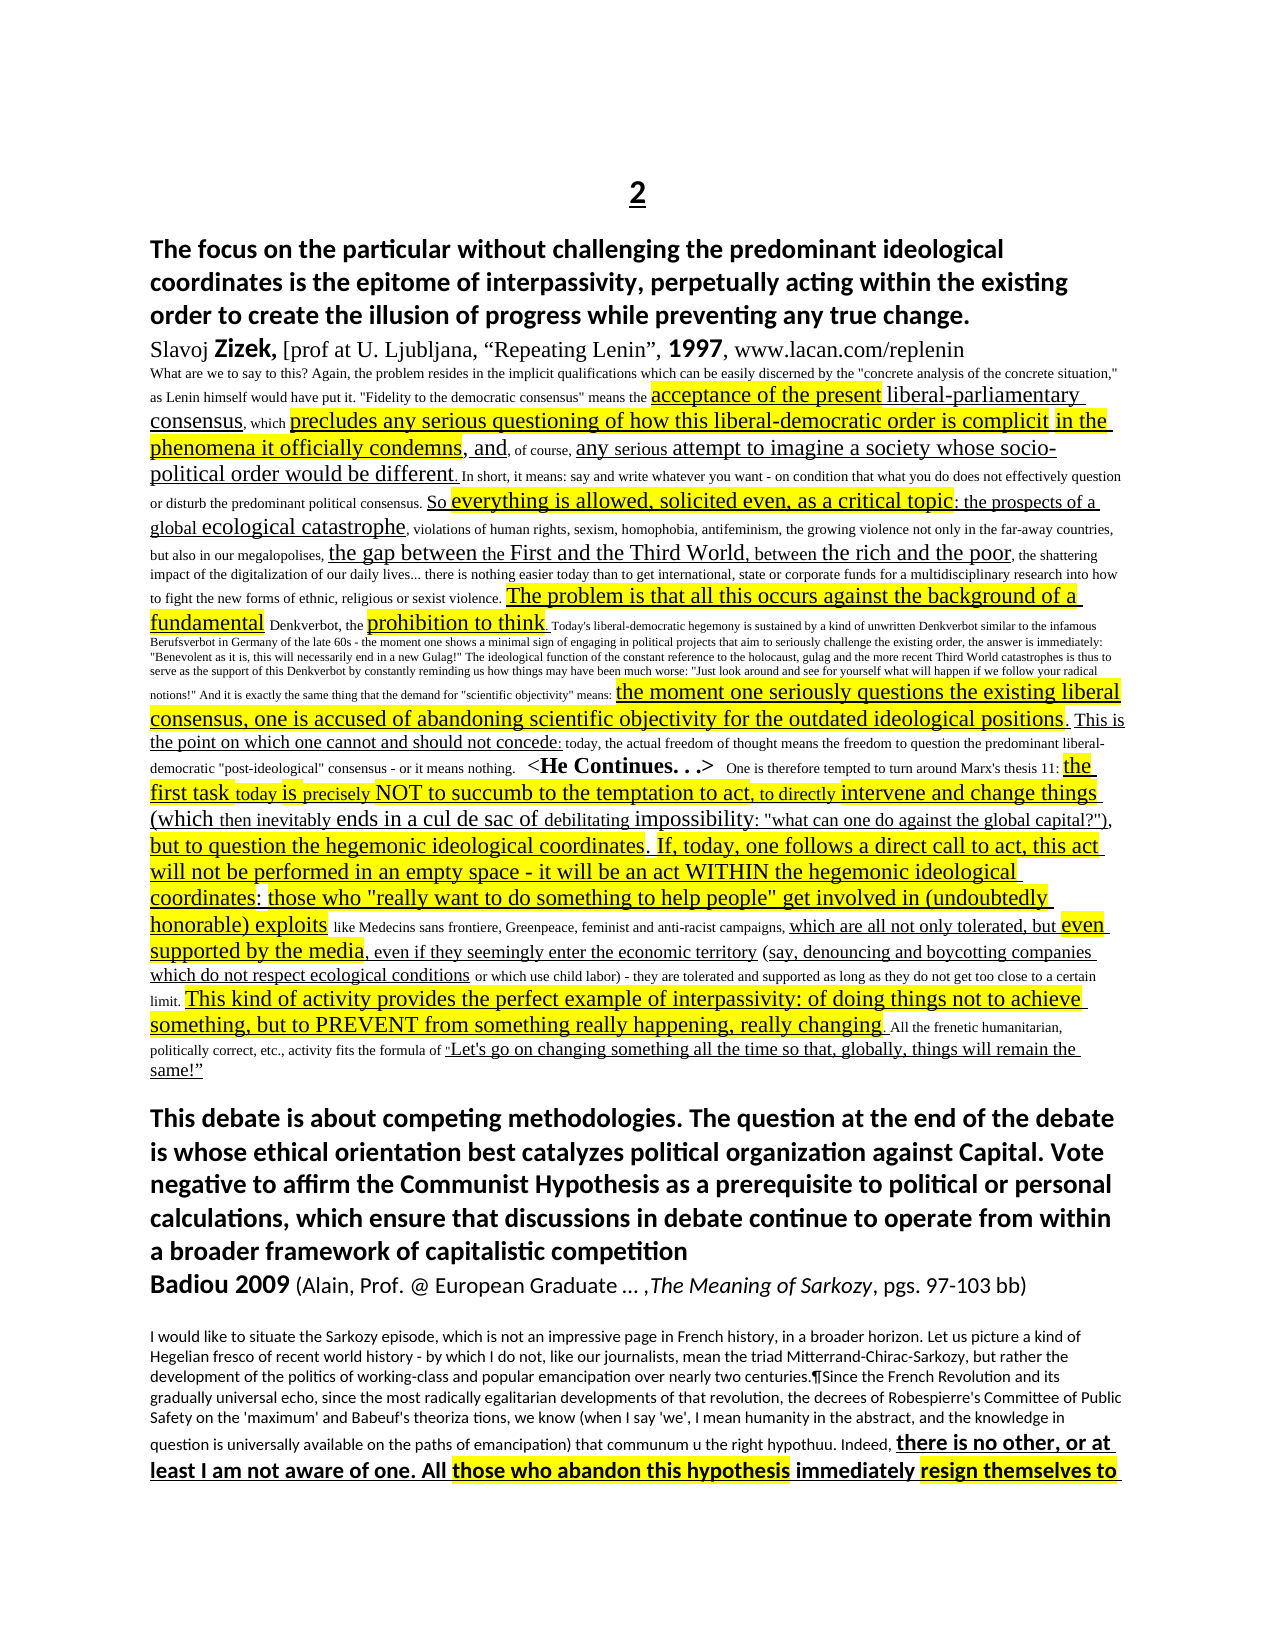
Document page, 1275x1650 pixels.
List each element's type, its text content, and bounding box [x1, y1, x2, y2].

subtitle 2 [150, 171, 1125, 212]
subtitle This debate is about competing methodologies. The question at the end of the debate is whose ethical orientation best catalyzes political organization against Capital. Vote negative to affirm the Communist Hypothesis as a prerequisite to political or personal calculations, which ensure that discussions in debate continue to operate from within a broader framework of capitalistic competition [150, 1102, 1125, 1267]
text What are we to say to this? Again, the problem resides in the implicit qualifications which can be easily discerned by the "concrete analysis of the concrete situation," as Lenin himself would have put it. "Fidelity to the democratic consensus" means the acceptance of the present liberal-parliamentary consensus, which precludes any serious questioning of how this liberal-democratic order is complicit in the phenomena it officially condemns, and, of course, any serious attempt to imagine a society whose socio-political order would be different. In short, it means: say and write whatever you want - on condition that what you do does not effectively question or disturb the predominant political consensus. So everything is allowed, solicited even, as a critical topic: the prospects of a global ecological catastrophe, violations of human rights, sexism, homophobia, antifeminism, the growing violence not only in the far-away countries, but also in our megalopolises, the gap between the First and the Third World, between the rich and the poor, the shattering impact of the digitalization of our daily lives... there is nothing easier today than to get international, state or corporate funds for a multidisciplinary research into how to fight the new forms of ethnic, religious or sexist violence. The problem is that all this occurs against the background of a fundamental Denkverbot, the prohibition to think. Today's liberal-democratic hegemony is sustained by a kind of unwritten Denkverbot similar to the infamous Berufsverbot in Germany of the late 60s - the moment one shows a minimal sign of engaging in political projects that aim to seriously challenge the existing order, the answer is immediately: "Benevolent as it is, this will necessarily end in a new Gulag!" The ideological function of the constant reference to the holocaust, gulag and the more recent Third World catastrophes is thus to serve as the support of this Denkverbot by constantly reminding us how things may have been much worse: "Just look around and see for yourself what will happen if we follow your radical notions!" And it is exactly the same thing that the demand for "scientific objectivity" means: the moment one seriously questions the existing liberal consensus, one is accused of abandoning scientific objectivity for the outdated ideological positions. This is the point on which one cannot and should not concede: today, the actual freedom of thought means the freedom to question the predominant liberal-democratic "post-ideological" consensus - or it means nothing. <He Continues. . .> One is therefore tempted to turn around Marx's thesis 11: the first task today is precisely NOT to succumb to the temptation to act, to directly intervene and change things (which then inevitably ends in a cul de sac of debilitating impossibility: "what can one do against the global capital?"), but to question the hegemonic ideological coordinates. If, today, one follows a direct call to act, this act will not be performed in an empty space - it will be an act WITHIN the hegemonic ideological coordinates: those who "really want to do something to help people" get involved in (undoubtedly honorable) exploits like Medecins sans frontiere, Greenpeace, feminist and anti-racist campaigns, which are all not only tolerated, but even supported by the media, even if they seemingly enter the economic territory (say, denouncing and boycotting companies which do not respect ecological conditions or which use child labor) - they are tolerated and supported as long as they do not get too close to a certain limit. This kind of activity provides the perfect example of interpassivity: of doing things not to achieve something, but to PREVENT from something really happening, really changing. All the frenetic humanitarian, politically correct, etc., activity fits the formula of "Let's go on changing something all the time so that, globally, things will remain the same!” [150, 364, 1125, 1081]
subtitle The focus on the particular without challenging the predominant ideological coordinates is the epitome of interpassivity, perpetually acting within the existing order to create the illusion of progress while preventing any true change. [150, 232, 1125, 331]
text Slavoj Zizek, [prof at U. Ljubljana, “Repeating Lenin”, 1997, www.lacan.com/replenin [150, 331, 1125, 364]
text Badiou 2009 (Alain, Prof. @ European Graduate … ,The Meaning of Sarkozy, pgs. 97-103 bb) [150, 1267, 1125, 1300]
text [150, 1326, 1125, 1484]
